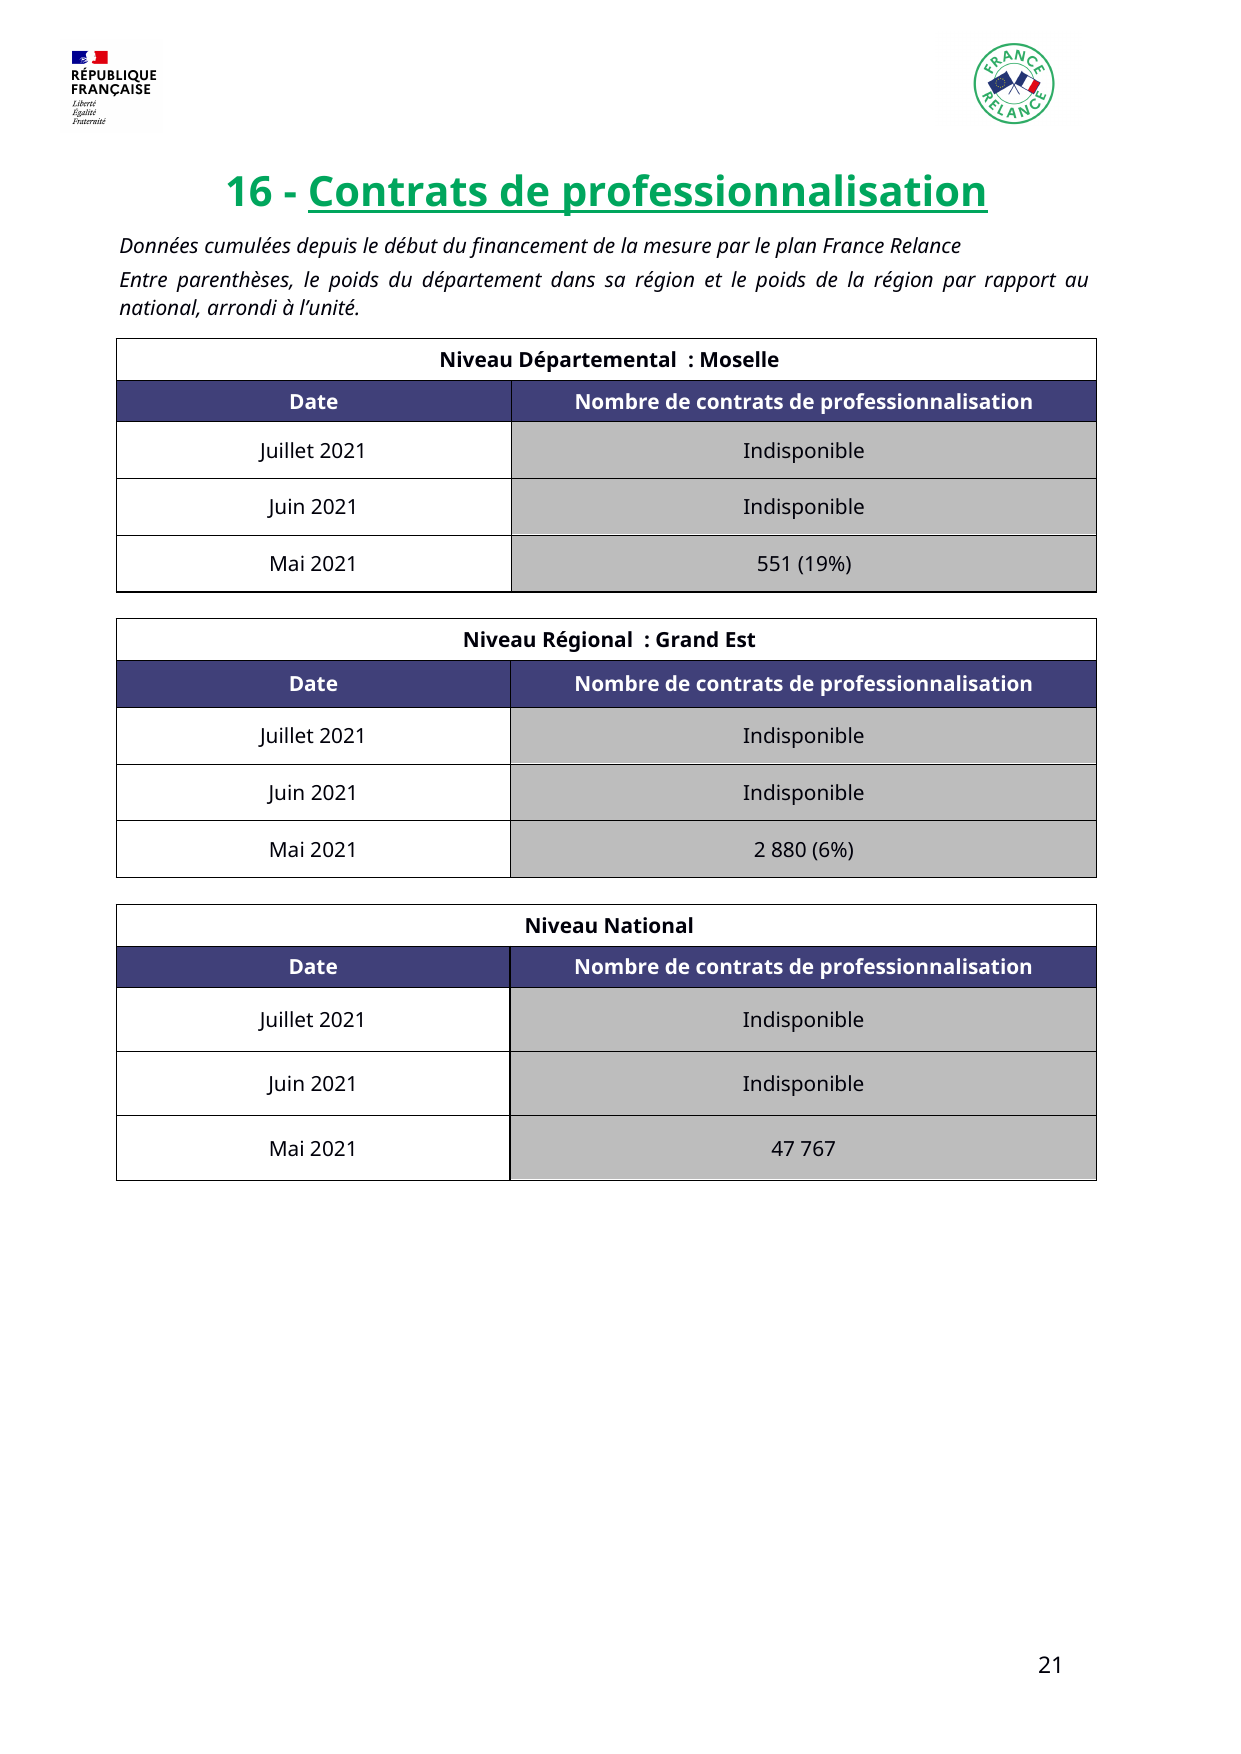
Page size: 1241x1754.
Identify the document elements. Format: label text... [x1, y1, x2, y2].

table_header Niveau National [117, 905, 1096, 946]
table_cell Date [117, 661, 510, 707]
table_cell Mai 2021 [117, 536, 511, 591]
table_cell Nombre de contrats de professionnalisation [511, 947, 1096, 987]
table_cell Date [117, 381, 511, 421]
table_cell Juillet 2021 [117, 422, 511, 478]
text Entre parenthèses, le poids du département dans sa région et le poids de la région par rapport au national, arrondi à l’unité. [119, 265, 1094, 322]
table_header Niveau Régional : Grand Est [117, 619, 1096, 660]
table_cell Mai 2021 [117, 821, 510, 877]
table_cell Indisponible [512, 479, 1096, 534]
table_cell Juillet 2021 [117, 708, 510, 763]
subtitle 16 - Contrats de professionnalisation [119, 162, 1094, 219]
table_cell Juin 2021 [117, 479, 511, 534]
picture [935, 31, 1082, 126]
table_cell Nombre de contrats de professionnalisation [511, 661, 1096, 707]
picture [60, 39, 164, 133]
table_cell Juin 2021 [117, 1052, 509, 1115]
table_cell Mai 2021 [117, 1116, 509, 1179]
text Données cumulées depuis le début du financement de la mesure par le plan France Relance [119, 231, 1094, 260]
table_cell 47 767 [511, 1116, 1096, 1179]
table_cell 2 880 (6%) [511, 821, 1096, 877]
table_cell Indisponible [511, 708, 1096, 763]
table_cell Juillet 2021 [117, 988, 509, 1051]
table_header Niveau Départemental : Moselle [117, 339, 1096, 380]
table_cell Indisponible [511, 1052, 1096, 1115]
table_cell Indisponible [511, 765, 1096, 820]
table_cell Indisponible [512, 422, 1096, 478]
table_cell Juin 2021 [117, 765, 510, 820]
table_cell Indisponible [511, 988, 1096, 1051]
table_cell 551 (19%) [512, 536, 1096, 591]
table_cell Date [117, 947, 509, 987]
table_cell Nombre de contrats de professionnalisation [512, 381, 1096, 421]
